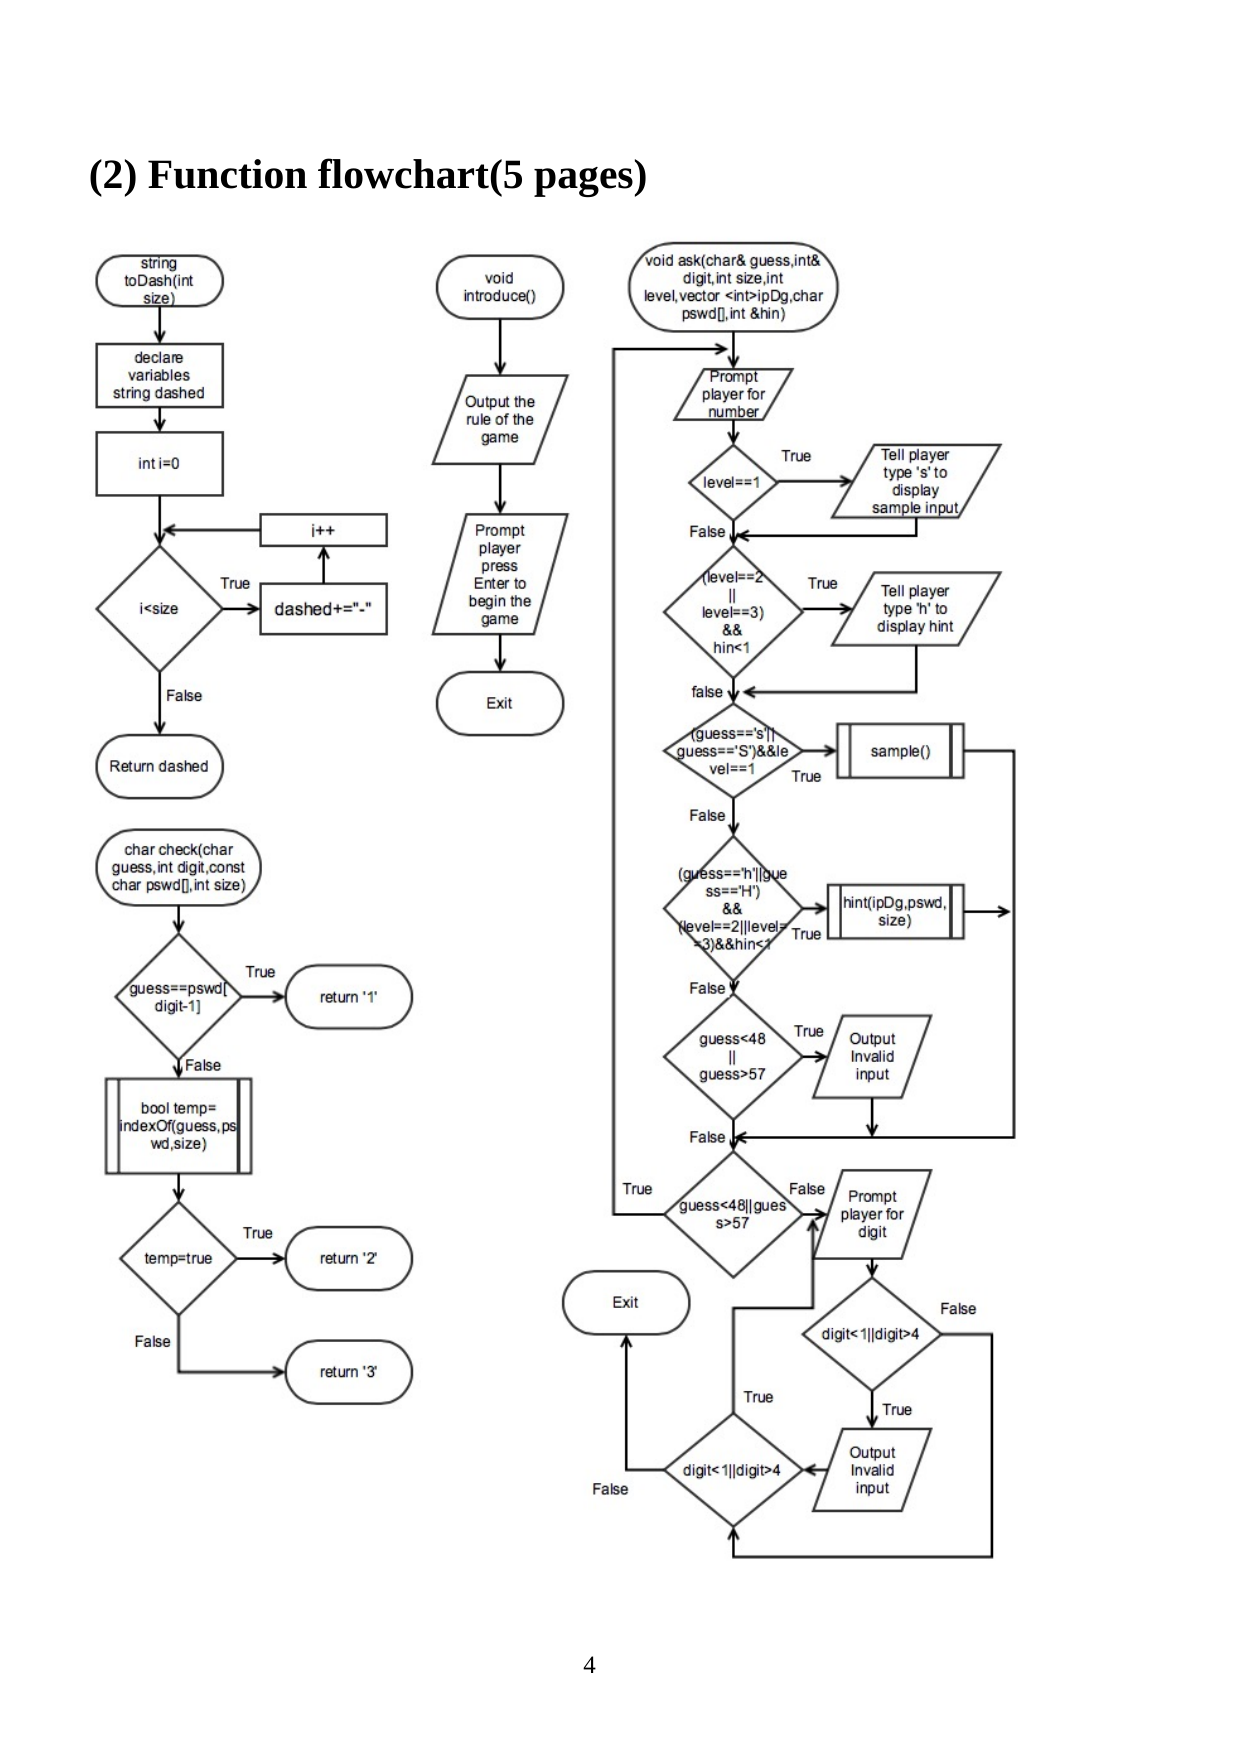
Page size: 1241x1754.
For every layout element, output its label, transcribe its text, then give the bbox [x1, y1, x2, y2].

picture [59, 218, 1045, 1588]
text (2) Function flowchart(5 pages) [89, 150, 1090, 198]
